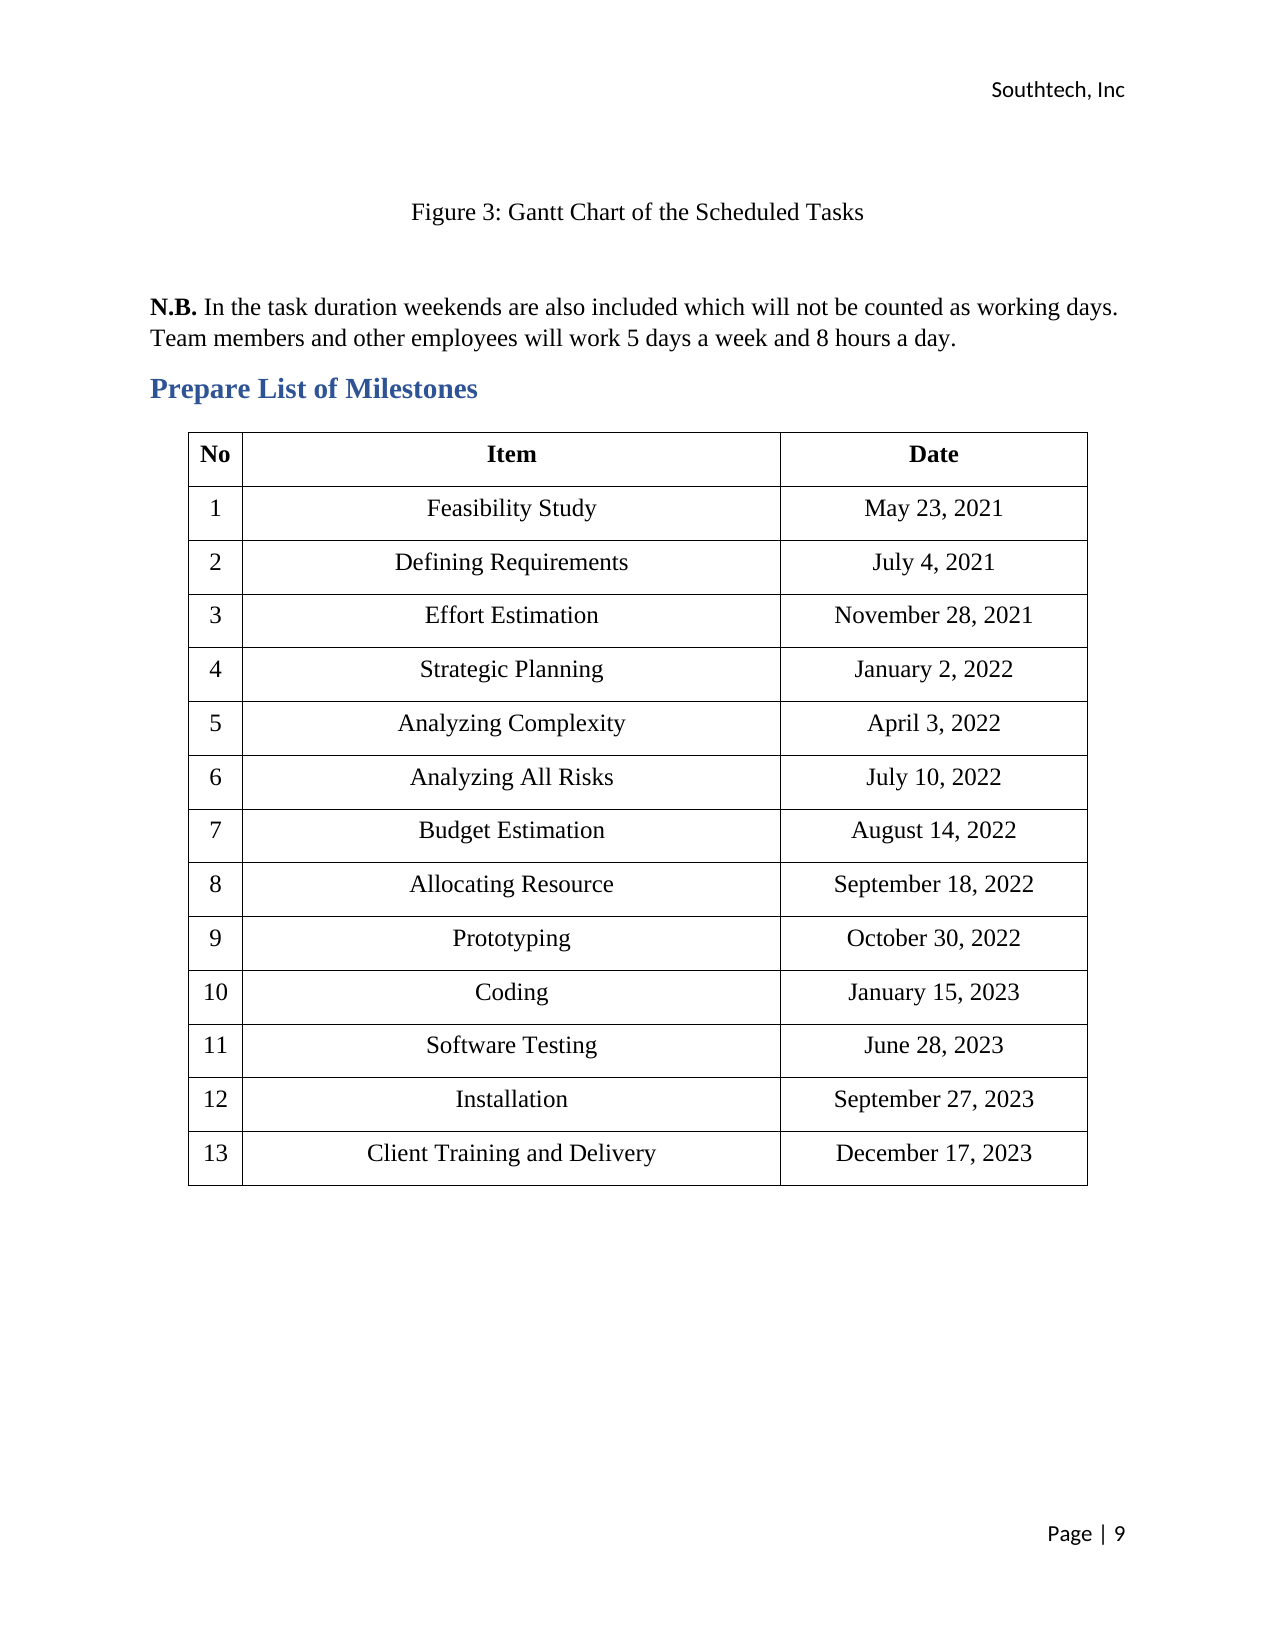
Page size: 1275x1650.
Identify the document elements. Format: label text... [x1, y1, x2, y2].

text N.B. In the task duration weekends are also included which will not be counted as working days. Team members and other employees will work 5 days a week and 8 hours a day. [150, 292, 1125, 352]
table_cell 3 [189, 595, 242, 647]
table_cell April 3, 2022 [781, 702, 1087, 755]
table_cell 13 [189, 1132, 242, 1185]
table_cell Client Training and Delivery [243, 1132, 780, 1185]
table_cell Defining Requirements [243, 541, 780, 593]
table_cell 12 [189, 1078, 242, 1131]
table_cell 6 [189, 756, 242, 808]
table_cell 1 [189, 487, 242, 540]
table_cell 11 [189, 1025, 242, 1077]
table_cell December 17, 2023 [781, 1132, 1087, 1185]
table_cell September 27, 2023 [781, 1078, 1087, 1131]
table_cell Effort Estimation [243, 595, 780, 647]
table_cell October 30, 2022 [781, 917, 1087, 970]
table_cell Installation [243, 1078, 780, 1131]
text Figure 3: Gantt Chart of the Scheduled Tasks [150, 197, 1125, 226]
table_cell Allocating Resource [243, 863, 780, 916]
table_cell 2 [189, 541, 242, 593]
table_cell Strategic Planning [243, 648, 780, 701]
table_header Date [781, 433, 1087, 486]
table_cell January 15, 2023 [781, 971, 1087, 1023]
table_cell 7 [189, 810, 242, 862]
table_cell Prototyping [243, 917, 780, 970]
table_cell Analyzing All Risks [243, 756, 780, 808]
table_cell September 18, 2022 [781, 863, 1087, 916]
table_cell July 4, 2021 [781, 541, 1087, 593]
table_cell 4 [189, 648, 242, 701]
table_header Item [243, 433, 780, 486]
table_cell January 2, 2022 [781, 648, 1087, 701]
table_cell Feasibility Study [243, 487, 780, 540]
table_header No [189, 433, 242, 486]
table_cell June 28, 2023 [781, 1025, 1087, 1077]
table_cell Coding [243, 971, 780, 1023]
table_cell Software Testing [243, 1025, 780, 1077]
table_cell November 28, 2021 [781, 595, 1087, 647]
table_cell August 14, 2022 [781, 810, 1087, 862]
table_cell Budget Estimation [243, 810, 780, 862]
table_cell 9 [189, 917, 242, 970]
table_cell 8 [189, 863, 242, 916]
table_cell July 10, 2022 [781, 756, 1087, 808]
table_cell Analyzing Complexity [243, 702, 780, 755]
table_cell 5 [189, 702, 242, 755]
table_cell 10 [189, 971, 242, 1023]
table_cell May 23, 2021 [781, 487, 1087, 540]
subtitle Prepare List of Milestones [150, 371, 1125, 404]
